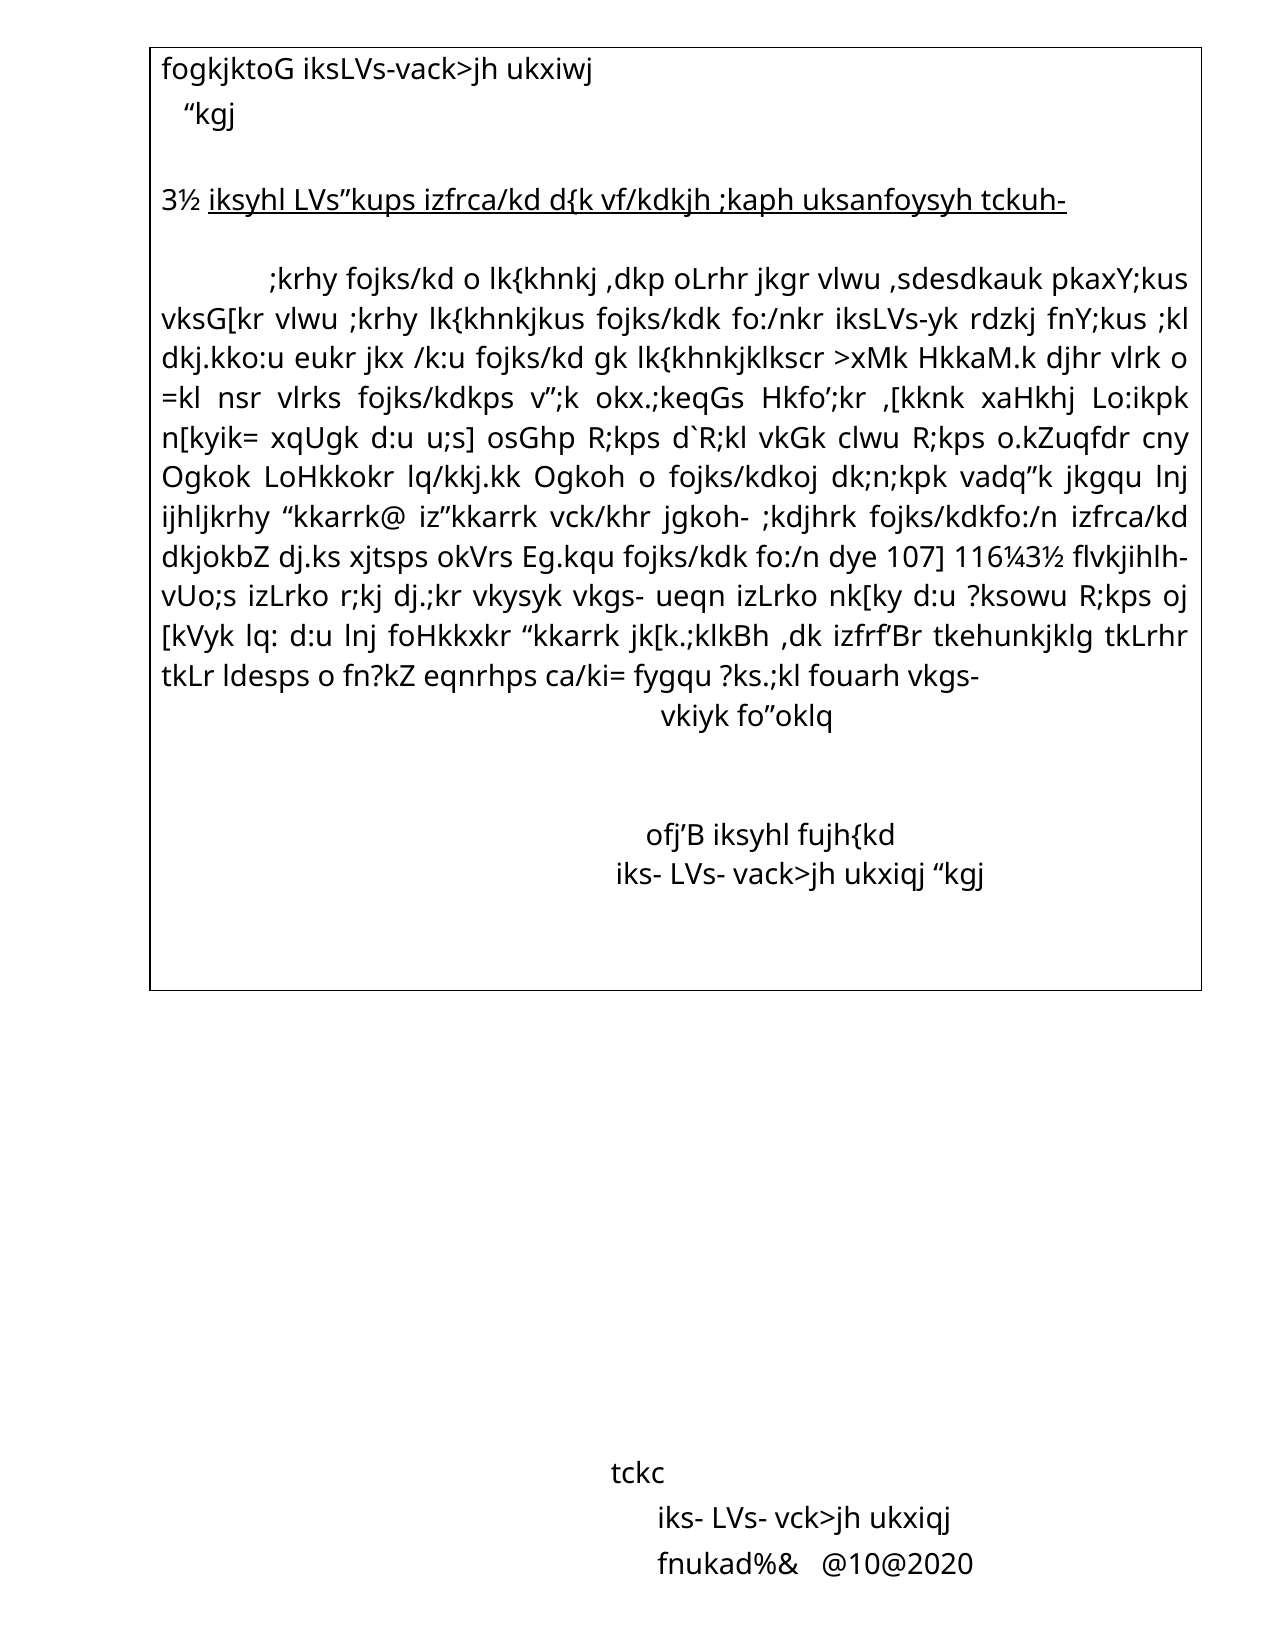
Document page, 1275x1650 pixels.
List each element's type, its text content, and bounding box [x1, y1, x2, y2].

text fnukad%& @10@2020 [150, 1543, 1125, 1583]
text iks- LVs- vck>jh ukxiqj [150, 1498, 1125, 1537]
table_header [151, 48, 1201, 989]
text tckc [150, 1452, 1125, 1492]
